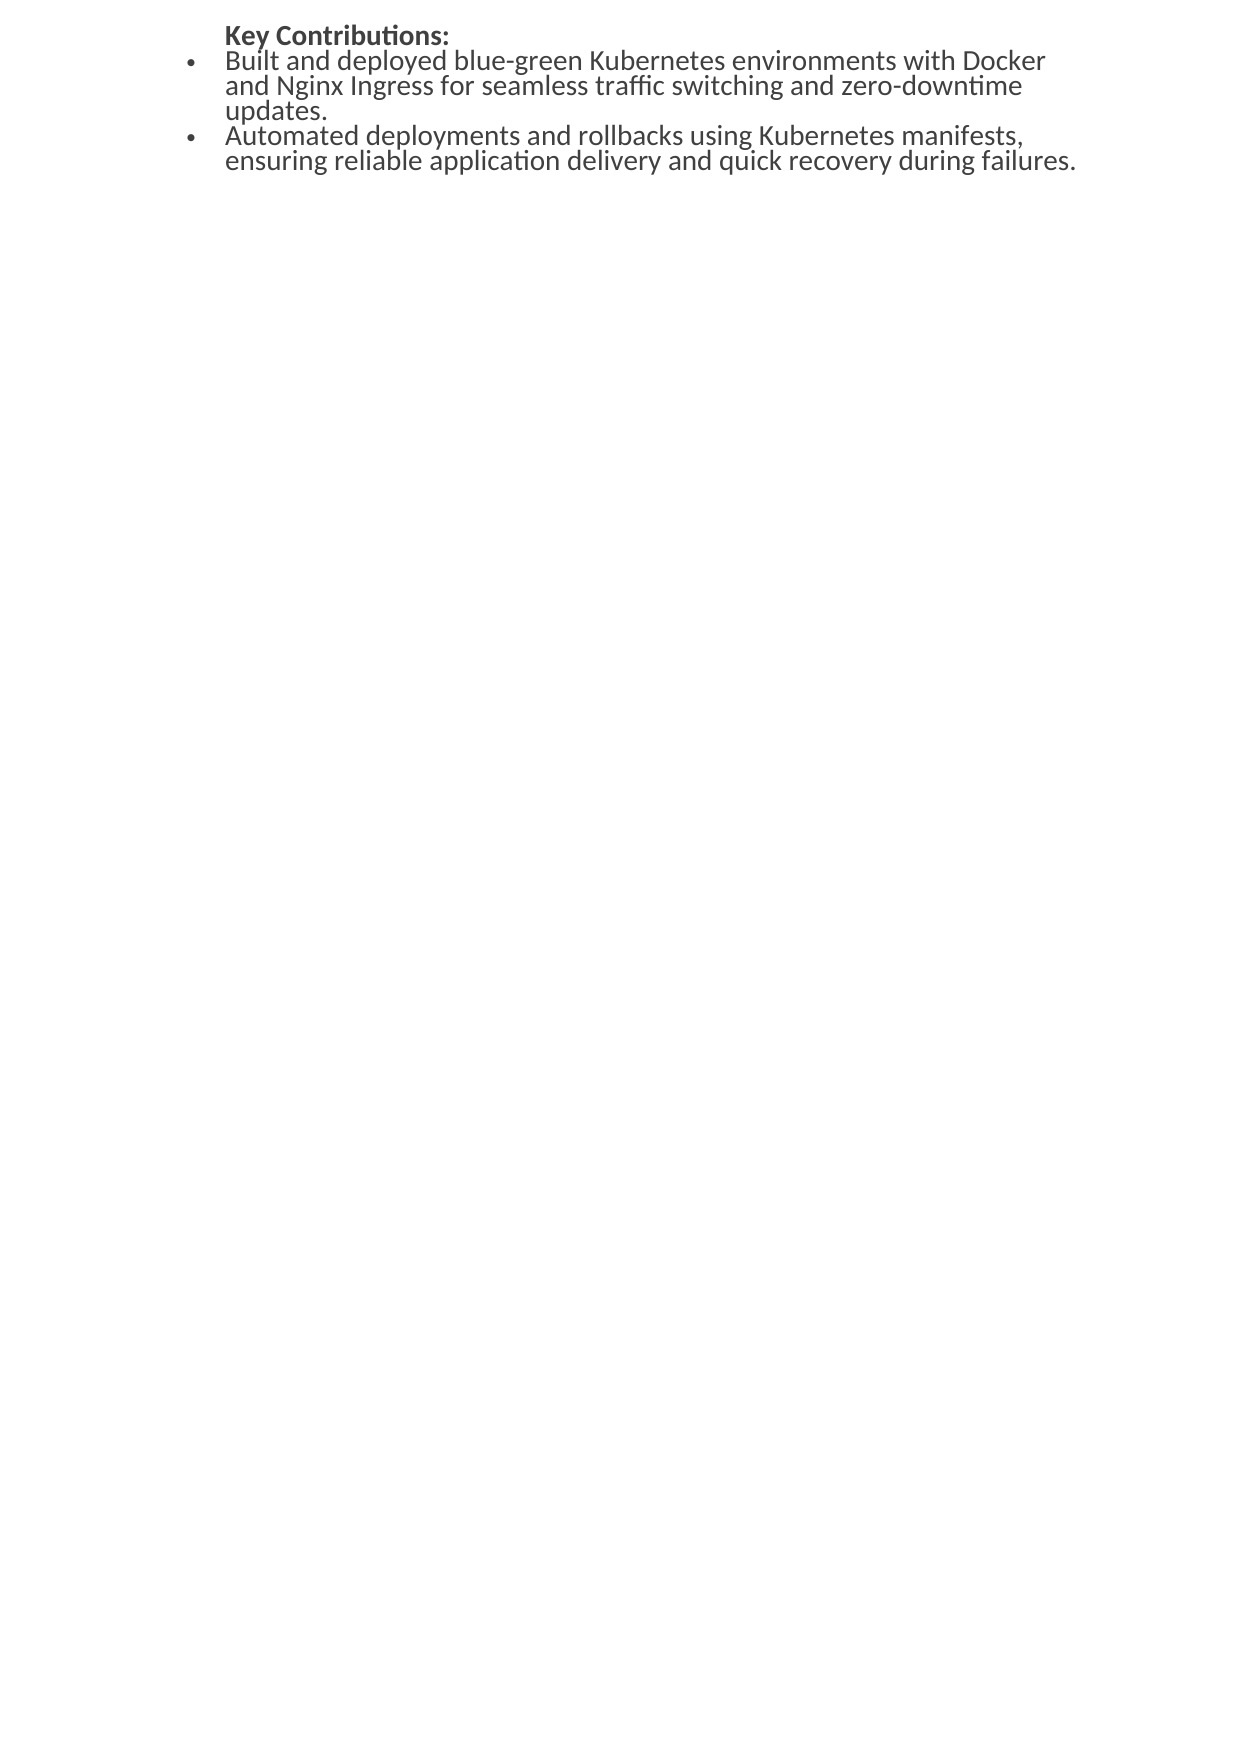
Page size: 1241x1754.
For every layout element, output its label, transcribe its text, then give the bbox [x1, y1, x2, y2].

list Key Contributions: [225, 25, 1090, 50]
list Built and deployed blue-green Kubernetes environments with Docker and Nginx Ingress for seamless traffic switching and zero-downtime updates. [187, 50, 1090, 125]
list Automated deployments and rollbacks using Kubernetes manifests, ensuring reliable application delivery and quick recovery during failures. [187, 125, 1090, 175]
